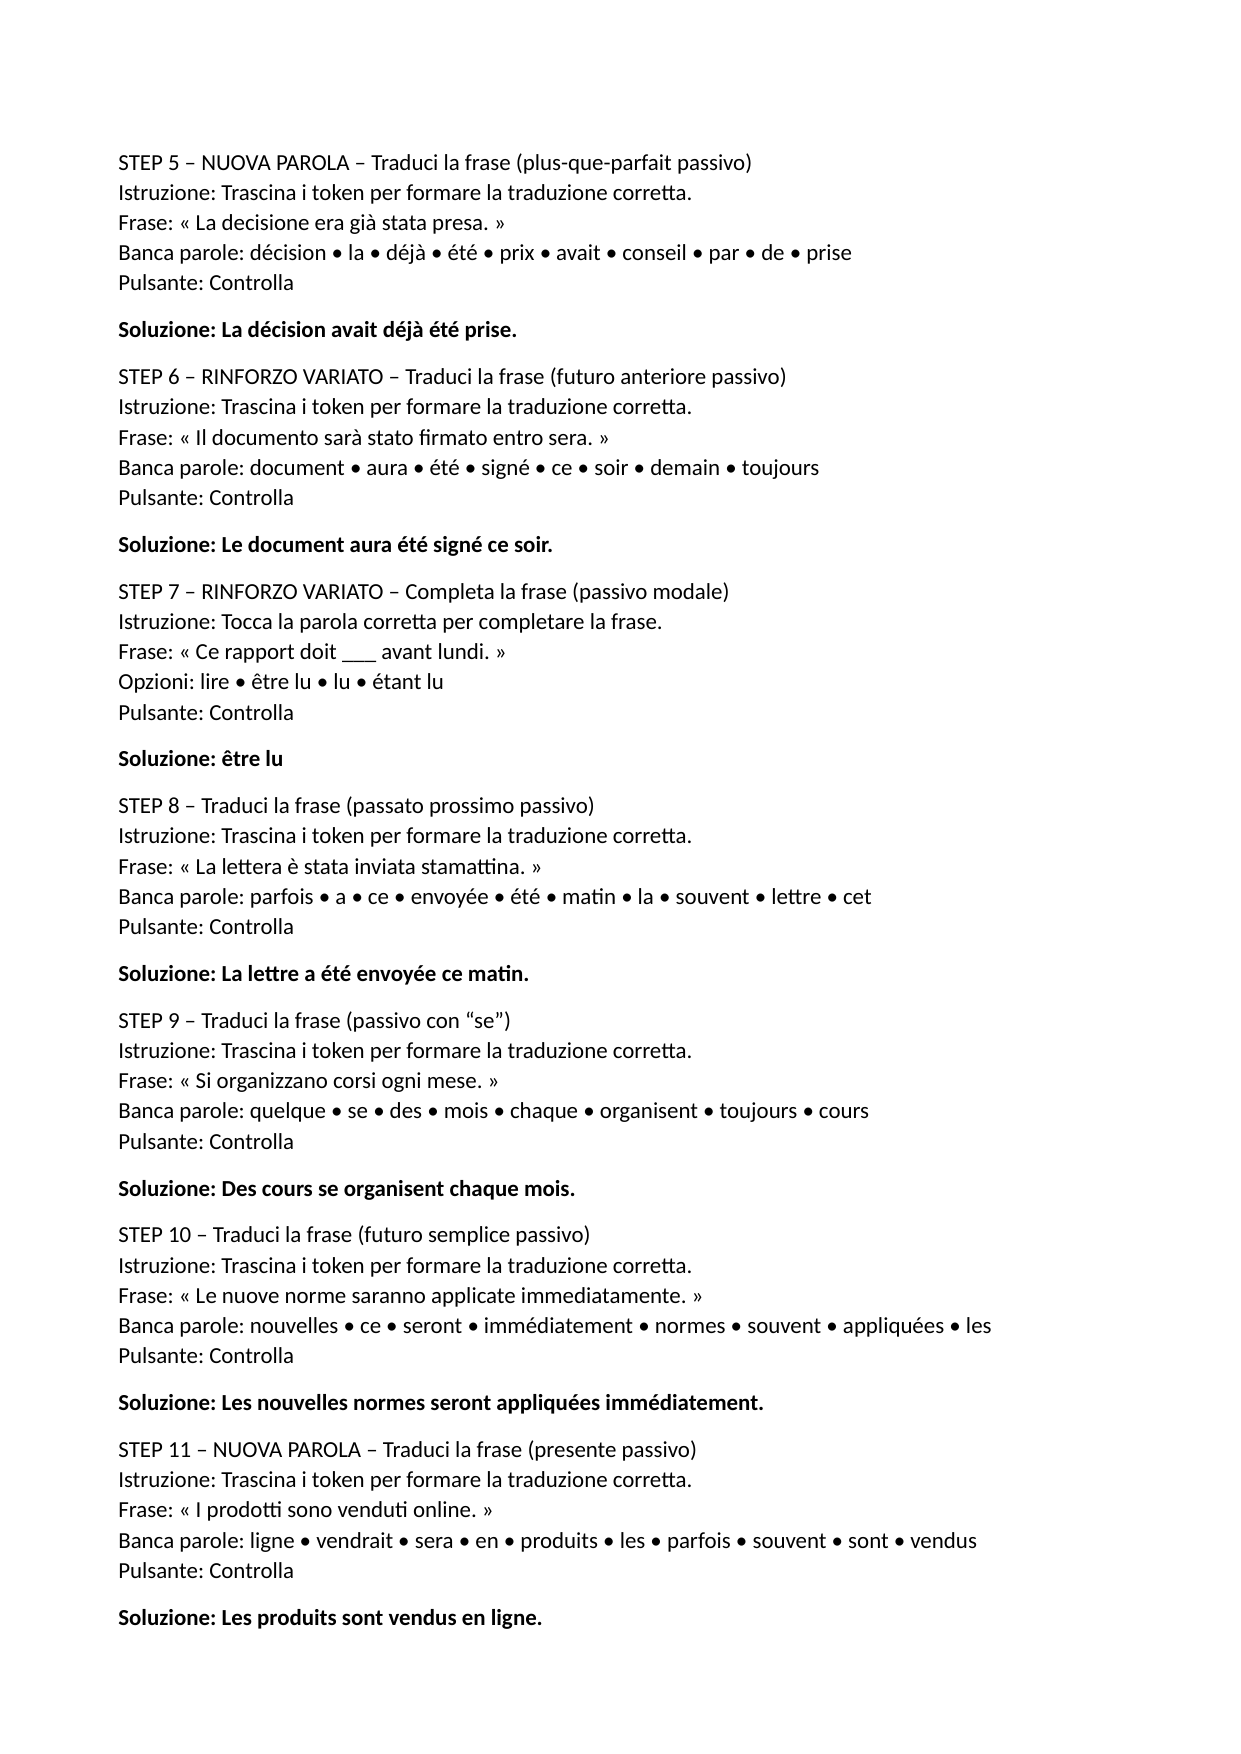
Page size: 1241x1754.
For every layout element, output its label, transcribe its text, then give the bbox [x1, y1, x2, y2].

text STEP 11 – NUOVA PAROLA – Traduci la frase (presente passivo) Istruzione: Trascina i token per formare la traduzione corretta. Frase: « I prodotti sono venduti online. » Banca parole: ligne • vendrait • sera • en • produits • les • parfois • souvent • sont • vendus Pulsante: Controlla [118, 1435, 1122, 1584]
text STEP 9 – Traduci la frase (passivo con “se”) Istruzione: Trascina i token per formare la traduzione corretta. Frase: « Si organizzano corsi ogni mese. » Banca parole: quelque • se • des • mois • chaque • organisent • toujours • cours Pulsante: Controlla [118, 1006, 1122, 1155]
text Soluzione: Le document aura été signé ce soir. [118, 530, 1122, 558]
text STEP 8 – Traduci la frase (passato prossimo passivo) Istruzione: Trascina i token per formare la traduzione corretta. Frase: « La lettera è stata inviata stamattina. » Banca parole: parfois • a • ce • envoyée • été • matin • la • souvent • lettre • cet Pulsante: Controlla [118, 791, 1122, 940]
text STEP 10 – Traduci la frase (futuro semplice passivo) Istruzione: Trascina i token per formare la traduzione corretta. Frase: « Le nuove norme saranno applicate immediatamente. » Banca parole: nouvelles • ce • seront • immédiatement • normes • souvent • appliquées • les Pulsante: Controlla [118, 1221, 1122, 1369]
text Soluzione: Des cours se organisent chaque mois. [118, 1174, 1122, 1202]
text STEP 6 – RINFORZO VARIATO – Traduci la frase (futuro anteriore passivo) Istruzione: Trascina i token per formare la traduzione corretta. Frase: « Il documento sarà stato firmato entro sera. » Banca parole: document • aura • été • signé • ce • soir • demain • toujours Pulsante: Controlla [118, 362, 1122, 511]
text STEP 7 – RINFORZO VARIATO – Completa la frase (passivo modale) Istruzione: Tocca la parola corretta per completare la frase. Frase: « Ce rapport doit ___ avant lundi. » Opzioni: lire • être lu • lu • étant lu Pulsante: Controlla [118, 577, 1122, 726]
text Soluzione: Les produits sont vendus en ligne. [118, 1603, 1122, 1631]
text Soluzione: Les nouvelles normes seront appliquées immédiatement. [118, 1388, 1122, 1416]
text Soluzione: être lu [118, 744, 1122, 772]
text STEP 5 – NUOVA PAROLA – Traduci la frase (plus-que-parfait passivo) Istruzione: Trascina i token per formare la traduzione corretta. Frase: « La decisione era già stata presa. » Banca parole: décision • la • déjà • été • prix • avait • conseil • par • de • prise Pulsante: Controlla [118, 148, 1122, 296]
text Soluzione: La lettre a été envoyée ce matin. [118, 959, 1122, 987]
text Soluzione: La décision avait déjà été prise. [118, 315, 1122, 343]
